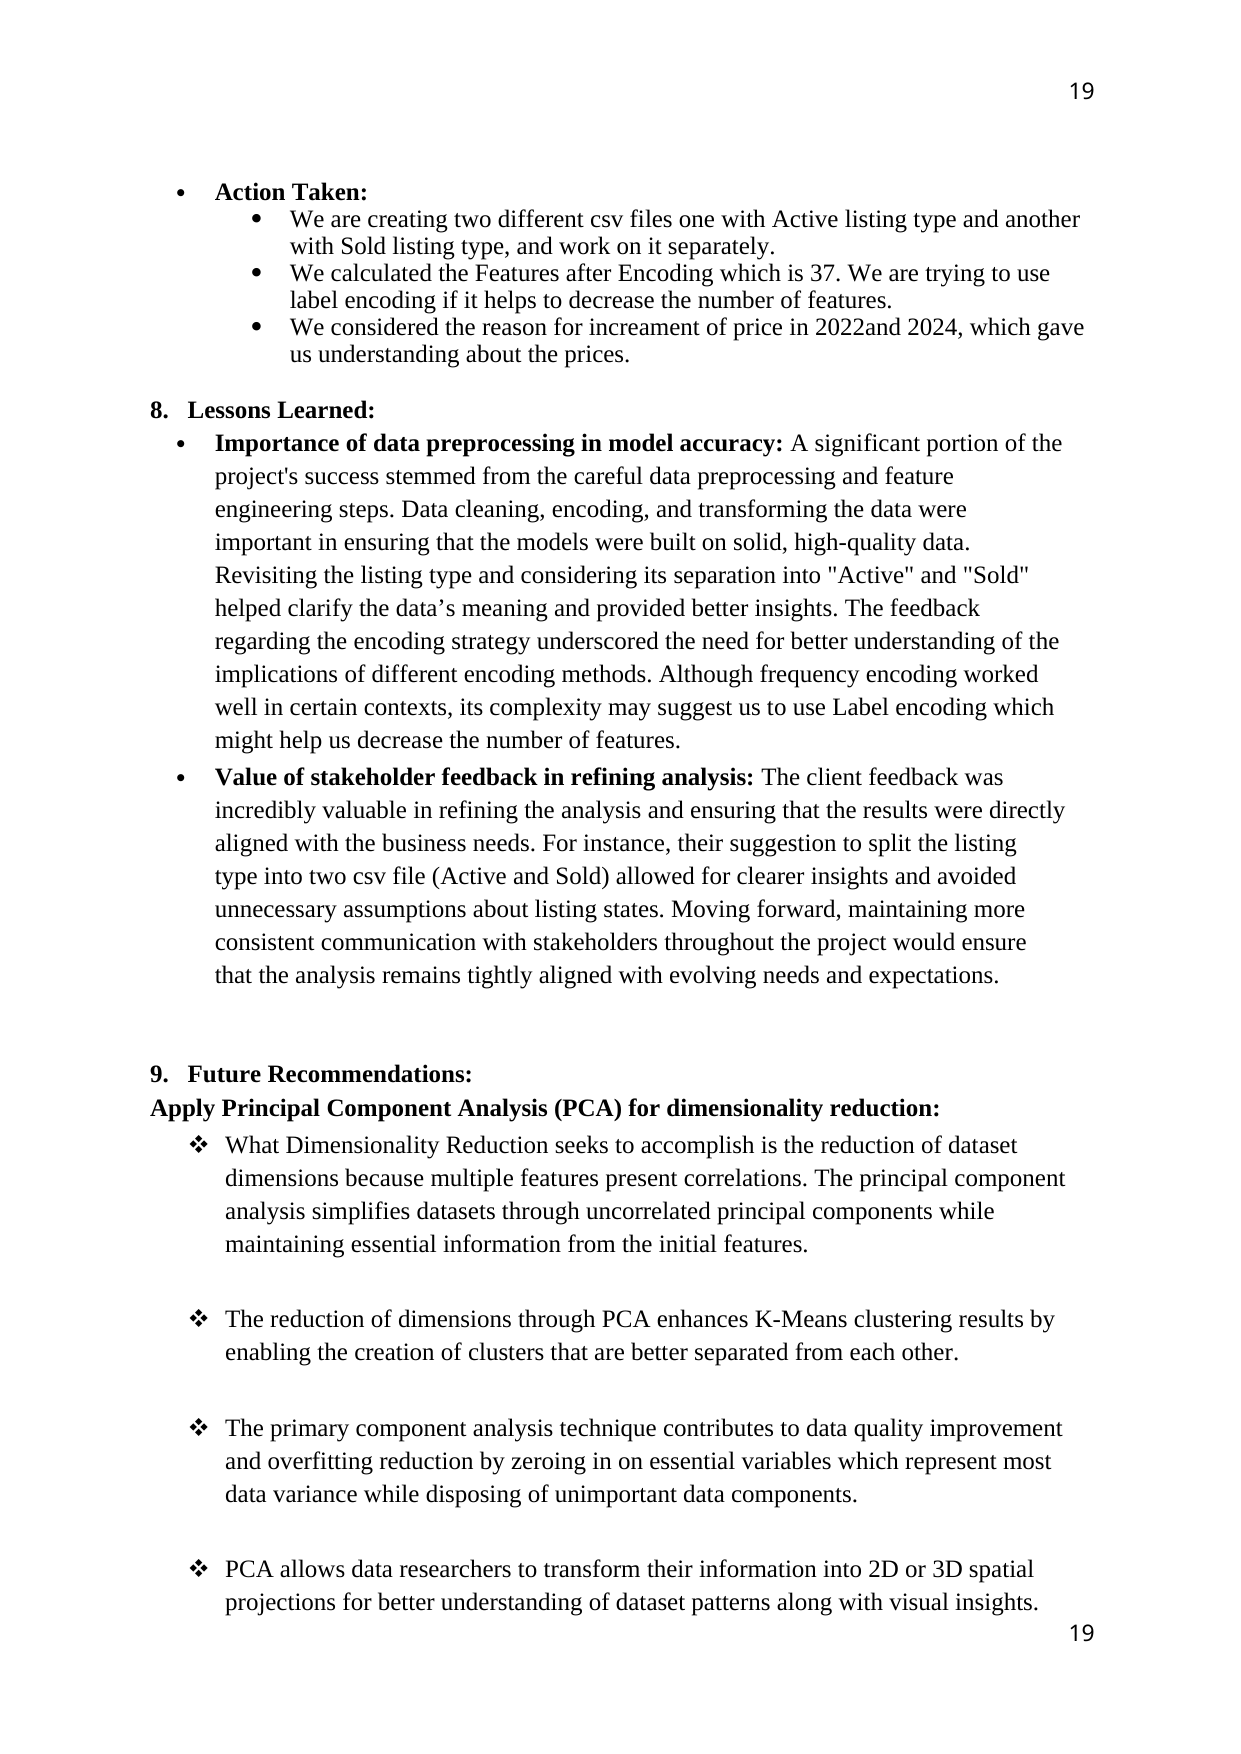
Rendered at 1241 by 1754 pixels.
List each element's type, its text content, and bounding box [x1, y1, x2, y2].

list The reduction of dimensions through PCA enhances K-Means clustering results by enabling the creation of clusters that are better separated from each other. [187, 1304, 1066, 1366]
list We considered the reason for increament of price in 2022and 2024, which gave us understanding about the prices. [252, 314, 1094, 368]
list We are creating two different csv files one with Active listing type and another with Sold listing type, and work on it separately. [252, 206, 1094, 260]
subtitle Lessons Learned: [150, 395, 1094, 424]
subtitle Future Recommendations: [150, 1059, 1094, 1088]
list PCA allows data researchers to transform their information into 2D or 3D spatial projections for better understanding of dataset patterns along with visual insights. [187, 1554, 1066, 1616]
text Apply Principal Component Analysis (PCA) for dimensionality reduction: [150, 1093, 1066, 1121]
list The primary component analysis technique contributes to data quality improvement and overfitting reduction by zeroing in on essential variables which represent most data variance while disposing of unimportant data components. [187, 1413, 1066, 1507]
list We calculated the Features after Encoding which is 37. We are trying to use label encoding if it helps to decrease the number of features. [252, 260, 1094, 314]
list Action Taken: [177, 179, 1094, 206]
list What Dimensionality Reduction seeks to accomplish is the reduction of dataset dimensions because multiple features present correlations. The principal component analysis simplifies datasets through uncorrelated principal components while maintaining essential information from the initial features. [187, 1130, 1066, 1258]
list Value of stakeholder feedback in refining analysis: The client feedback was incredibly valuable in refining the analysis and ensuring that the results were directly aligned with the business needs. For instance, their suggestion to split the listing type into two csv file (Active and Sold) allowed for clearer insights and avoided unnecessary assumptions about listing states. Moving forward, maintaining more consistent communication with stakeholders throughout the project would ensure that the analysis remains tightly aligned with evolving needs and expectations. [177, 762, 1066, 989]
list Importance of data preprocessing in model accuracy: A significant portion of the project's success stemmed from the careful data preprocessing and feature engineering steps. Data cleaning, encoding, and transforming the data were important in ensuring that the models were built on solid, high-quality data. Revisiting the listing type and considering its separation into "Active" and "Sold" helped clarify the data’s meaning and provided better insights. The feedback regarding the encoding strategy underscored the need for better understanding of the implications of different encoding methods. Although frequency encoding worked well in certain contexts, its complexity may suggest us to use Label encoding which might help us decrease the number of features. [177, 428, 1066, 754]
